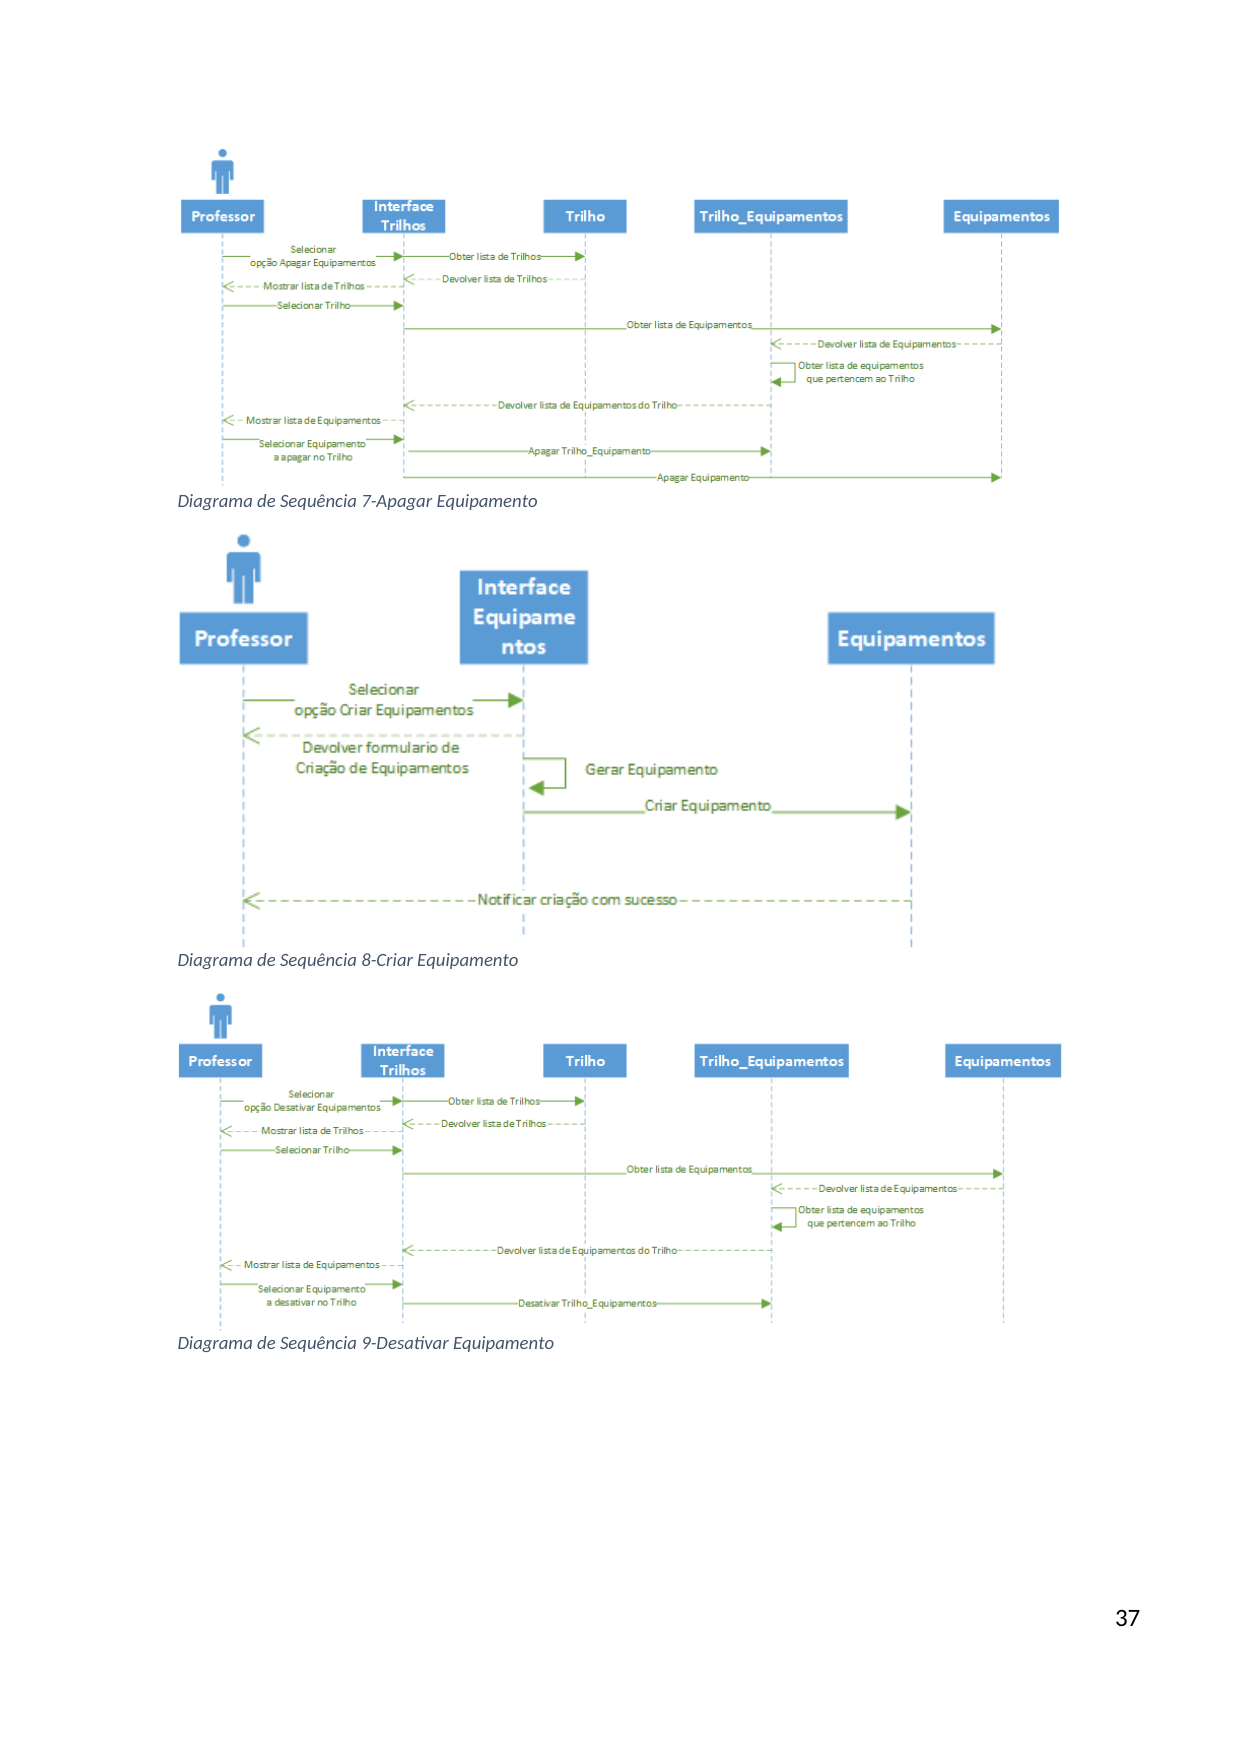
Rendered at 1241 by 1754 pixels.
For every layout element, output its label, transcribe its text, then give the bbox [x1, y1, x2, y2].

picture [177, 147, 1063, 490]
picture [177, 533, 999, 949]
picture [177, 992, 1063, 1331]
